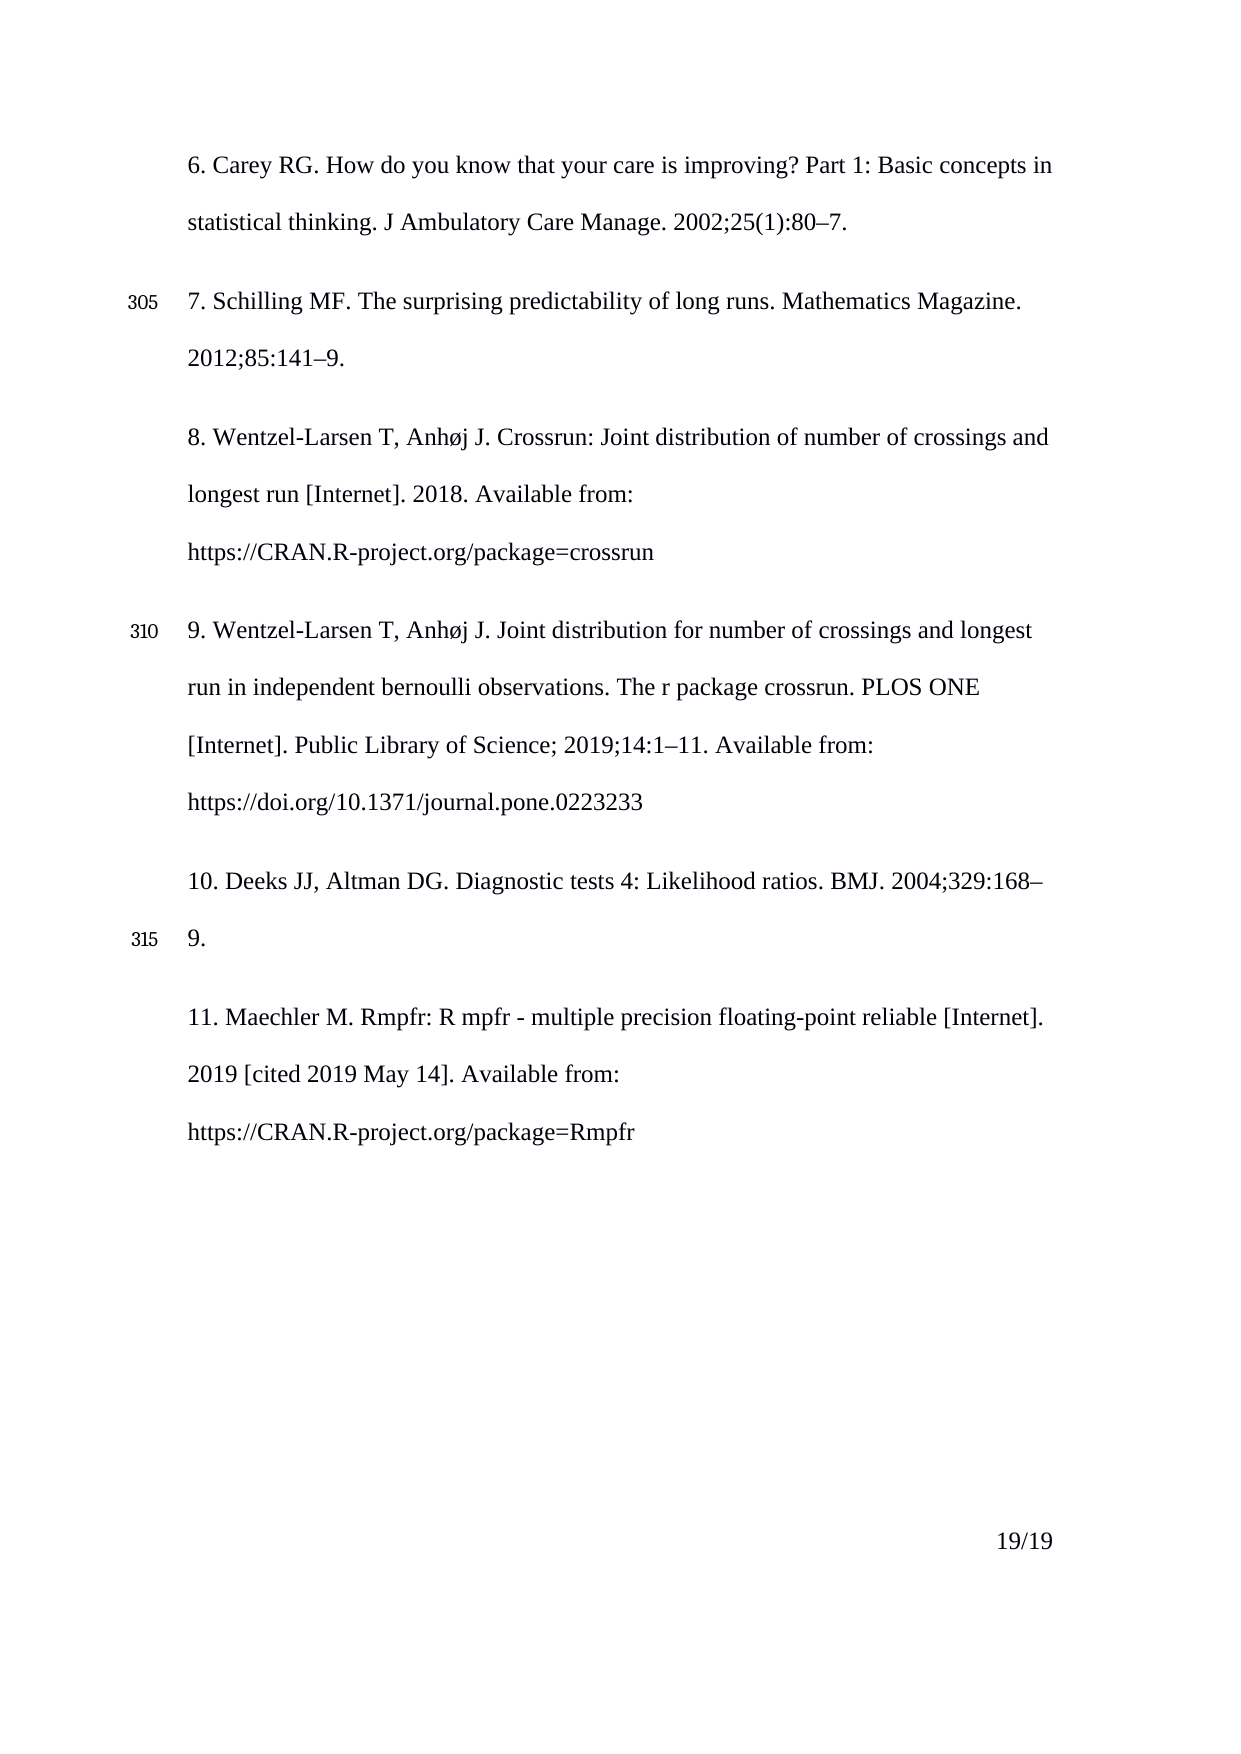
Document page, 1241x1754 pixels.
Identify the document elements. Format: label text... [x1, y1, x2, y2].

text 11. Maechler M. Rmpfr: R mpfr - multiple precision floating-point reliable [Internet]. 2019 [cited 2019 May 14]. Available from: https://CRAN.R-project.org/package=Rmpfr [187, 1002, 1053, 1145]
text 6. Carey RG. How do you know that your care is improving? Part 1: Basic concepts in statistical thinking. J Ambulatory Care Manage. 2002;25(1):80–7. [187, 150, 1053, 236]
text 9. Wentzel-Larsen T, Anhøj J. Joint distribution for number of crossings and longest run in independent bernoulli observations. The r package crossrun. PLOS ONE [Internet]. Public Library of Science; 2019;14:1–11. Available from: https://doi.org/10.1371/journal.pone.0223233 [187, 615, 1053, 816]
text 8. Wentzel-Larsen T, Anhøj J. Crossrun: Joint distribution of number of crossings and longest run [Internet]. 2018. Available from: https://CRAN.R-project.org/package=crossrun [187, 422, 1053, 565]
text 10. Deeks JJ, Altman DG. Diagnostic tests 4: Likelihood ratios. BMJ. 2004;329:168–9. [187, 866, 1053, 952]
text 7. Schilling MF. The surprising predictability of long runs. Mathematics Magazine. 2012;85:141–9. [187, 286, 1053, 372]
